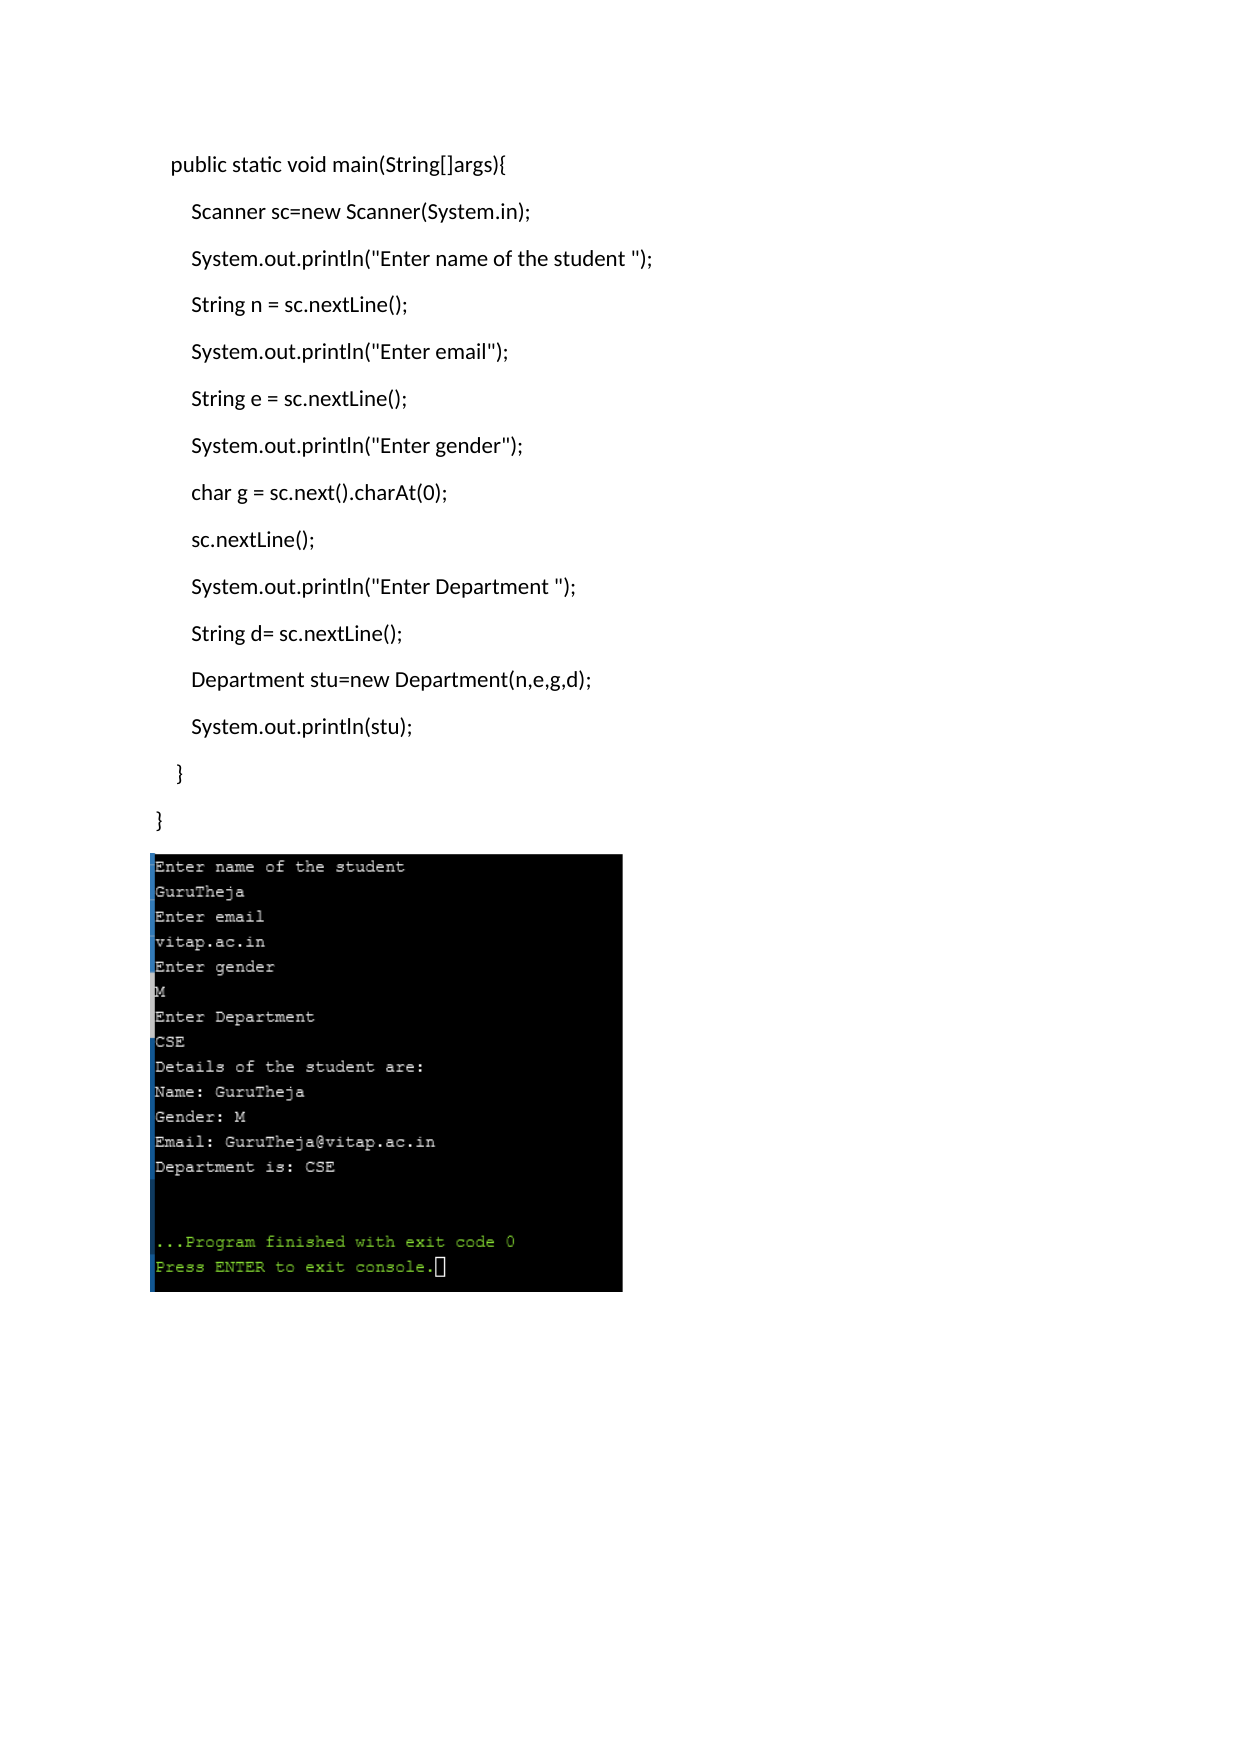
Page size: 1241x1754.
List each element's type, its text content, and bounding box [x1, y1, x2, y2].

text System.out.println("Enter Department "); [150, 572, 1090, 600]
text Scanner sc=new Scanner(System.in); [150, 197, 1090, 225]
text public static void main(String[]args){ [150, 150, 1090, 178]
text Department stu=new Department(n,e,g,d); [150, 666, 1090, 694]
text } [150, 806, 1090, 834]
text String n = sc.nextLine(); [150, 291, 1090, 319]
text System.out.println("Enter email"); [150, 337, 1090, 366]
text char g = sc.next().charAt(0); [150, 478, 1090, 506]
text } [150, 759, 1090, 787]
text String d= sc.nextLine(); [150, 619, 1090, 647]
text System.out.println("Enter gender"); [150, 431, 1090, 459]
text String e = sc.nextLine(); [150, 384, 1090, 412]
text System.out.println(stu); [150, 712, 1090, 741]
picture [150, 853, 623, 1292]
text sc.nextLine(); [150, 525, 1090, 553]
text System.out.println("Enter name of the student "); [150, 244, 1090, 272]
